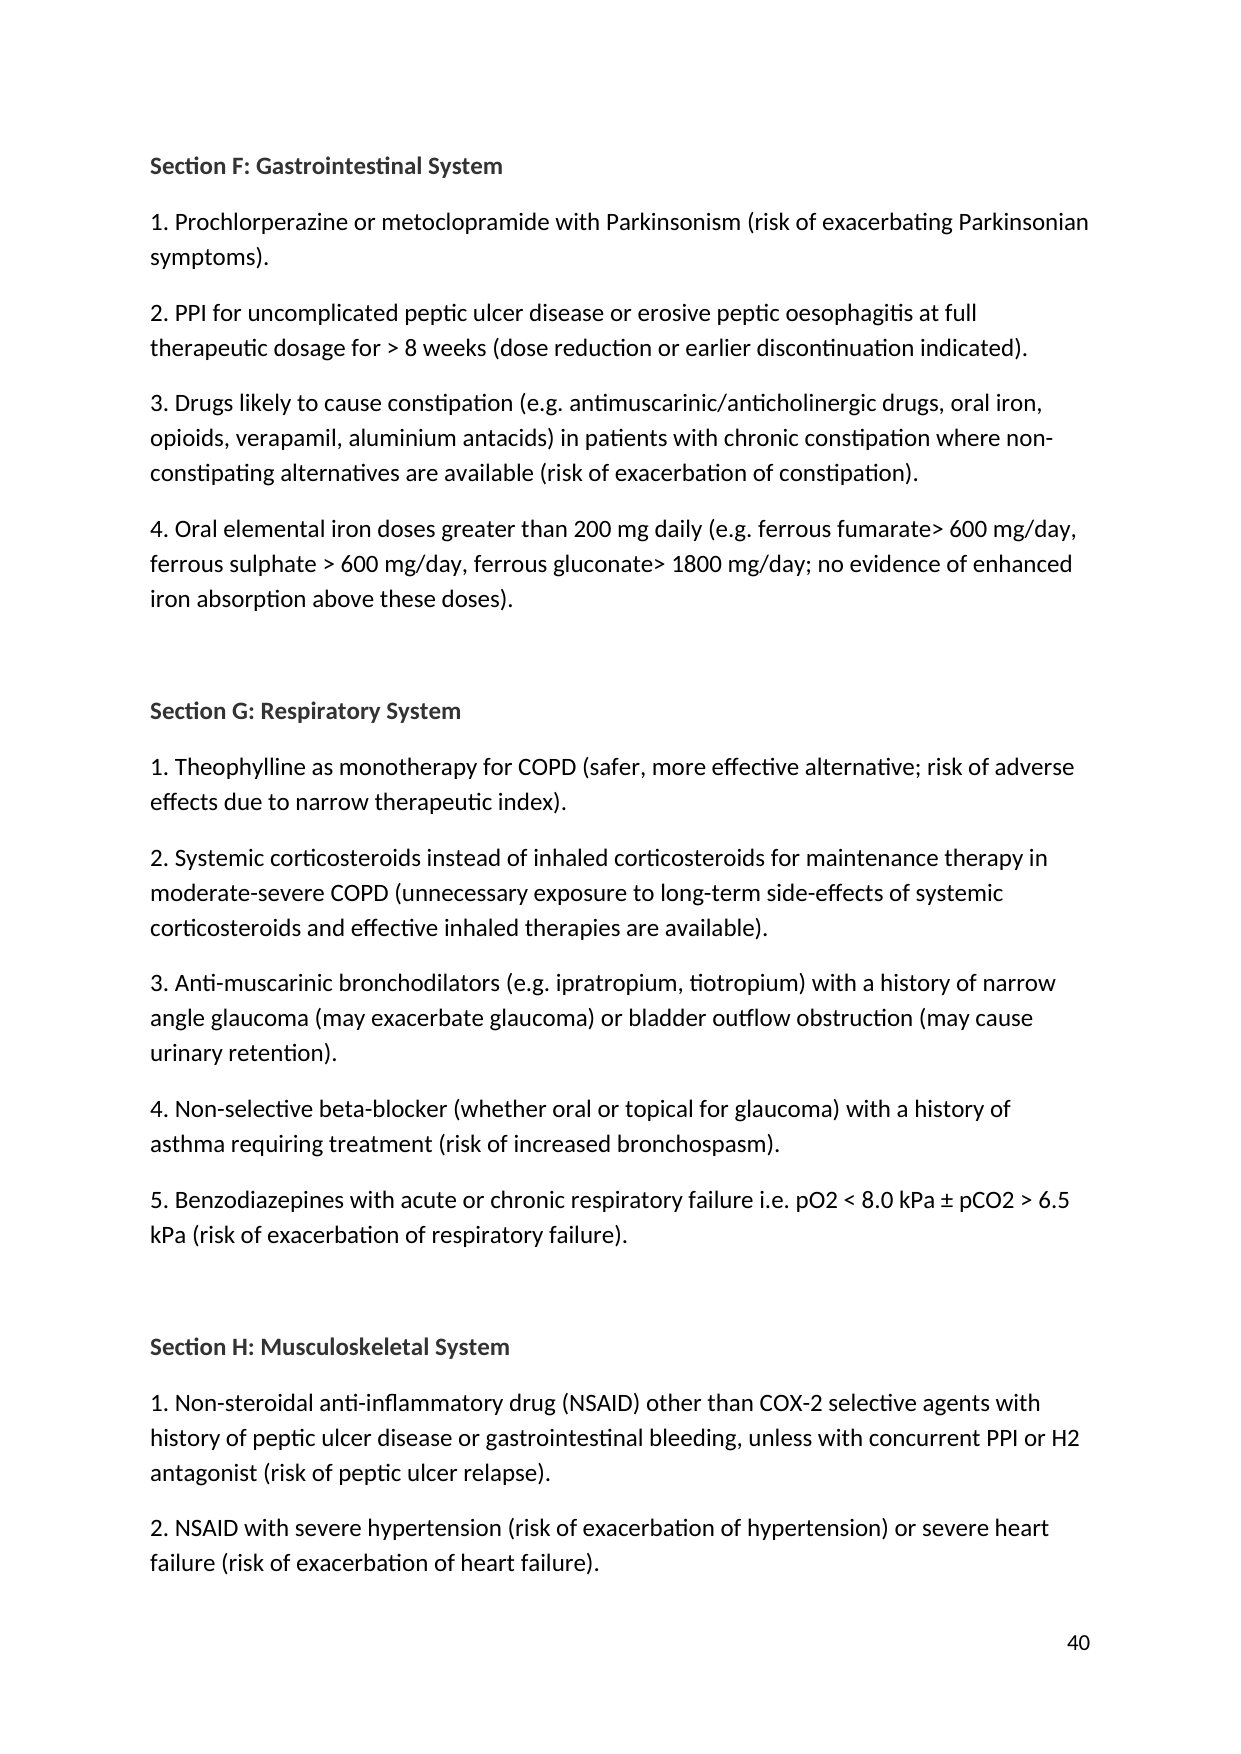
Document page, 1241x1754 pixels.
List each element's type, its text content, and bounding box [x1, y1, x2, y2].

text 2. Systemic corticosteroids instead of inhaled corticosteroids for maintenance therapy in moderate-severe COPD (unnecessary exposure to long-term side-effects of systemic corticosteroids and effective inhaled therapies are available). [150, 842, 1090, 942]
text 1. Prochlorperazine or metoclopramide with Parkinsonism (risk of exacerbating Parkinsonian symptoms). [150, 206, 1090, 271]
text 5. Benzodiazepines with acute or chronic respiratory failure i.e. pO2 < 8.0 kPa ± pCO2 > 6.5 kPa (risk of exacerbation of respiratory failure). [150, 1184, 1090, 1250]
text 4. Non-selective beta-blocker (whether oral or topical for glaucoma) with a history of asthma requiring treatment (risk of increased bronchospasm). [150, 1093, 1090, 1159]
text 2. PPI for uncomplicated peptic ulcer disease or erosive peptic oesophagitis at full therapeutic dosage for > 8 weeks (dose reduction or earlier discontinuation indicated). [150, 297, 1090, 362]
text 2. NSAID with severe hypertension (risk of exacerbation of hypertension) or severe heart failure (risk of exacerbation of heart failure). [150, 1512, 1090, 1578]
text Section F: Gastrointestinal System [150, 150, 1090, 181]
text Section G: Respiratory System [150, 695, 1090, 726]
text 1. Theophylline as monotherapy for COPD (safer, more effective alternative; risk of adverse effects due to narrow therapeutic index). [150, 751, 1090, 816]
text 1. Non-steroidal anti-inflammatory drug (NSAID) other than COX-2 selective agents with history of peptic ulcer disease or gastrointestinal bleeding, unless with concurrent PPI or H2 antagonist (risk of peptic ulcer relapse). [150, 1387, 1090, 1487]
text 3. Drugs likely to cause constipation (e.g. antimuscarinic/anticholinergic drugs, oral iron, opioids, verapamil, aluminium antacids) in patients with chronic constipation where non-constipating alternatives are available (risk of exacerbation of constipation). [150, 387, 1090, 488]
text Section H: Musculoskeletal System [150, 1331, 1090, 1361]
text 4. Oral elemental iron doses greater than 200 mg daily (e.g. ferrous fumarate> 600 mg/day, ferrous sulphate > 600 mg/day, ferrous gluconate> 1800 mg/day; no evidence of enhanced iron absorption above these doses). [150, 513, 1090, 614]
text 3. Anti-muscarinic bronchodilators (e.g. ipratropium, tiotropium) with a history of narrow angle glaucoma (may exacerbate glaucoma) or bladder outflow obstruction (may cause urinary retention). [150, 967, 1090, 1068]
